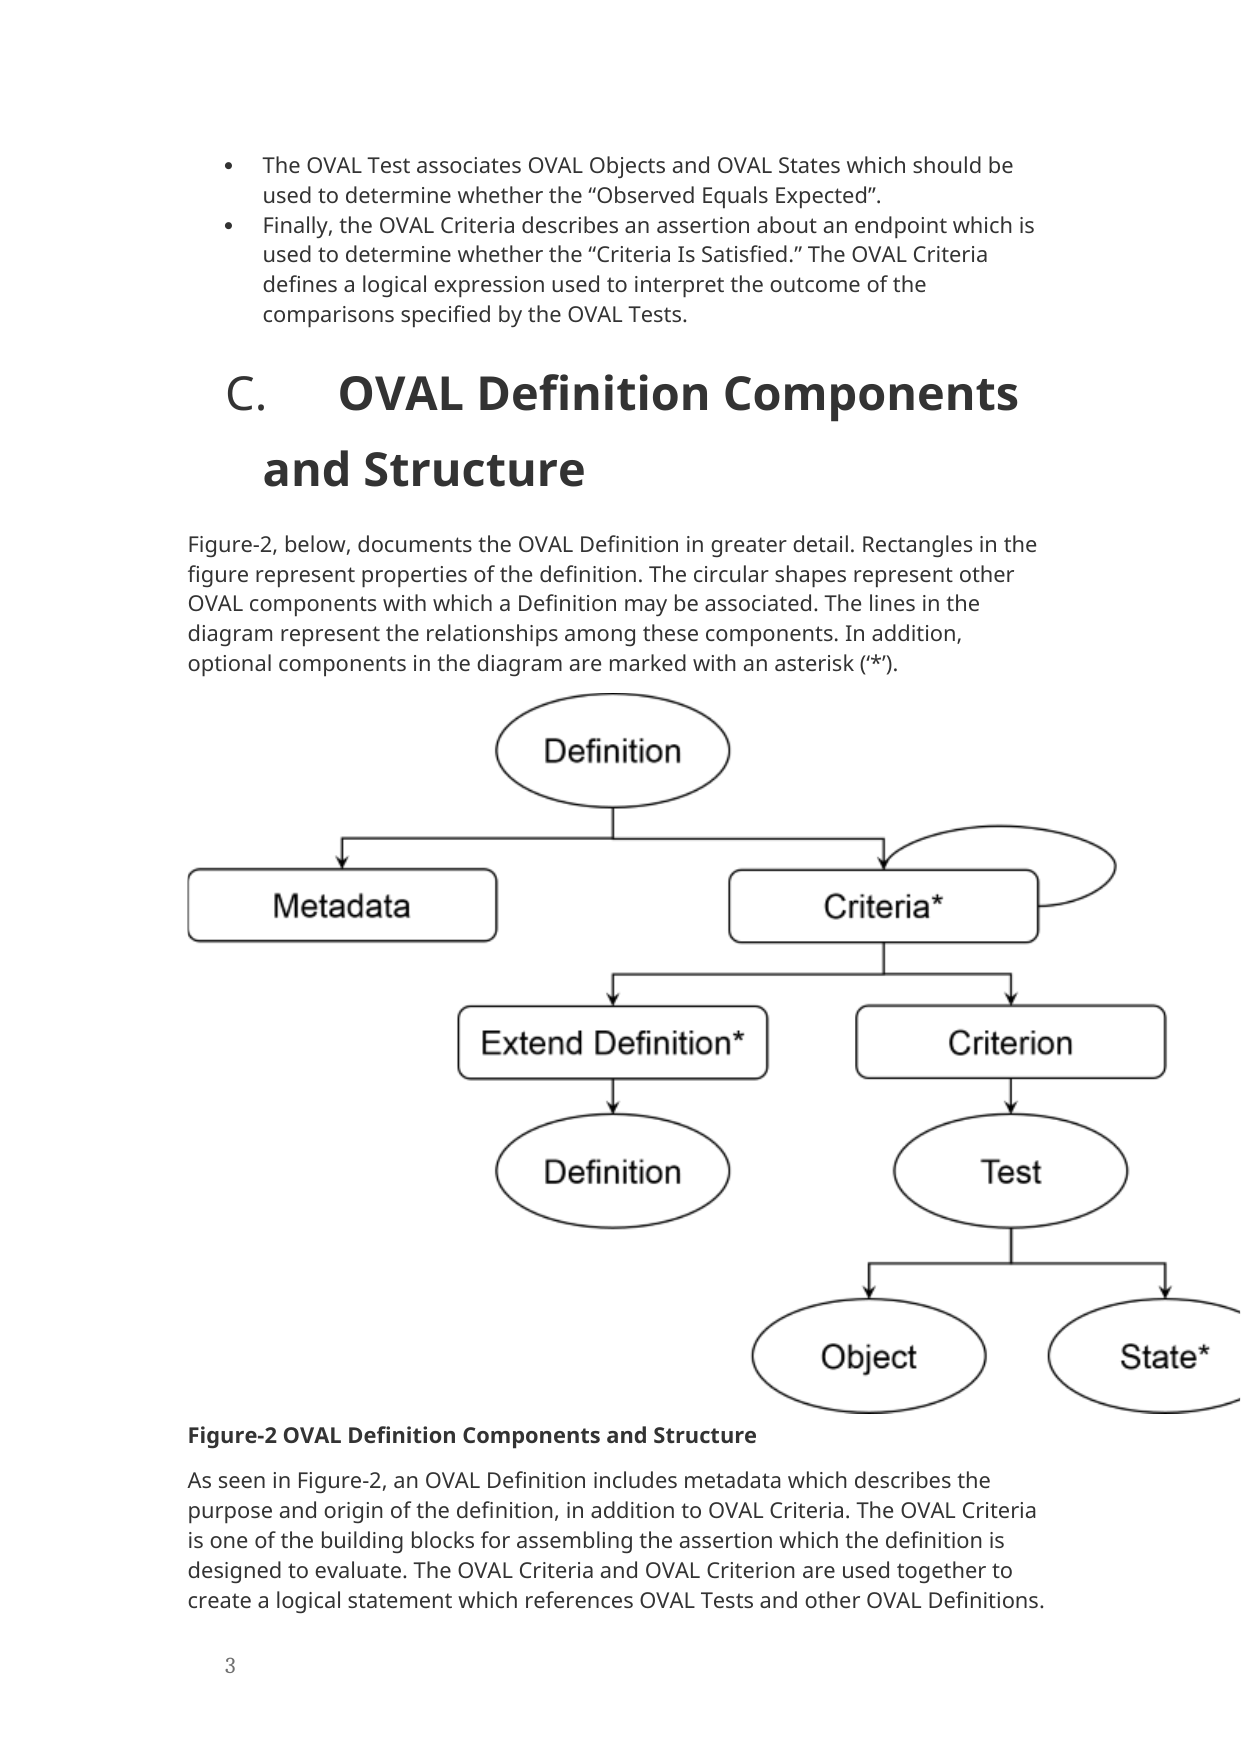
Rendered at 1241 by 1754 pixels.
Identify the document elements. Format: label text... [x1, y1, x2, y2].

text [187, 1465, 1053, 1614]
text Figure-2, below, documents the OVAL Definition in greater detail. Rectangles in the figure represent properties of the definition. The circular shapes represent other OVAL components with which a Definition may be associated. The lines in the diagram represent the relationships among these components. In addition, optional components in the diagram are marked with an asterisk (‘*’). [187, 529, 1053, 678]
list The OVAL Test associates OVAL Objects and OVAL States which should be used to determine whether the “Observed Equals Expected”. [225, 150, 1053, 209]
text Figure-2 OVAL Definition Components and Structure [187, 1414, 1053, 1450]
list Finally, the OVAL Criteria describes an assertion about an endpoint which is used to determine whether the “Criteria Is Satisfied.” The OVAL Criteria defines a logical expression used to interpret the outcome of the comparisons specified by the OVAL Tests. [225, 209, 1053, 329]
picture [187, 693, 1241, 1414]
subtitle OVAL Definition Components and Structure [225, 360, 1053, 500]
